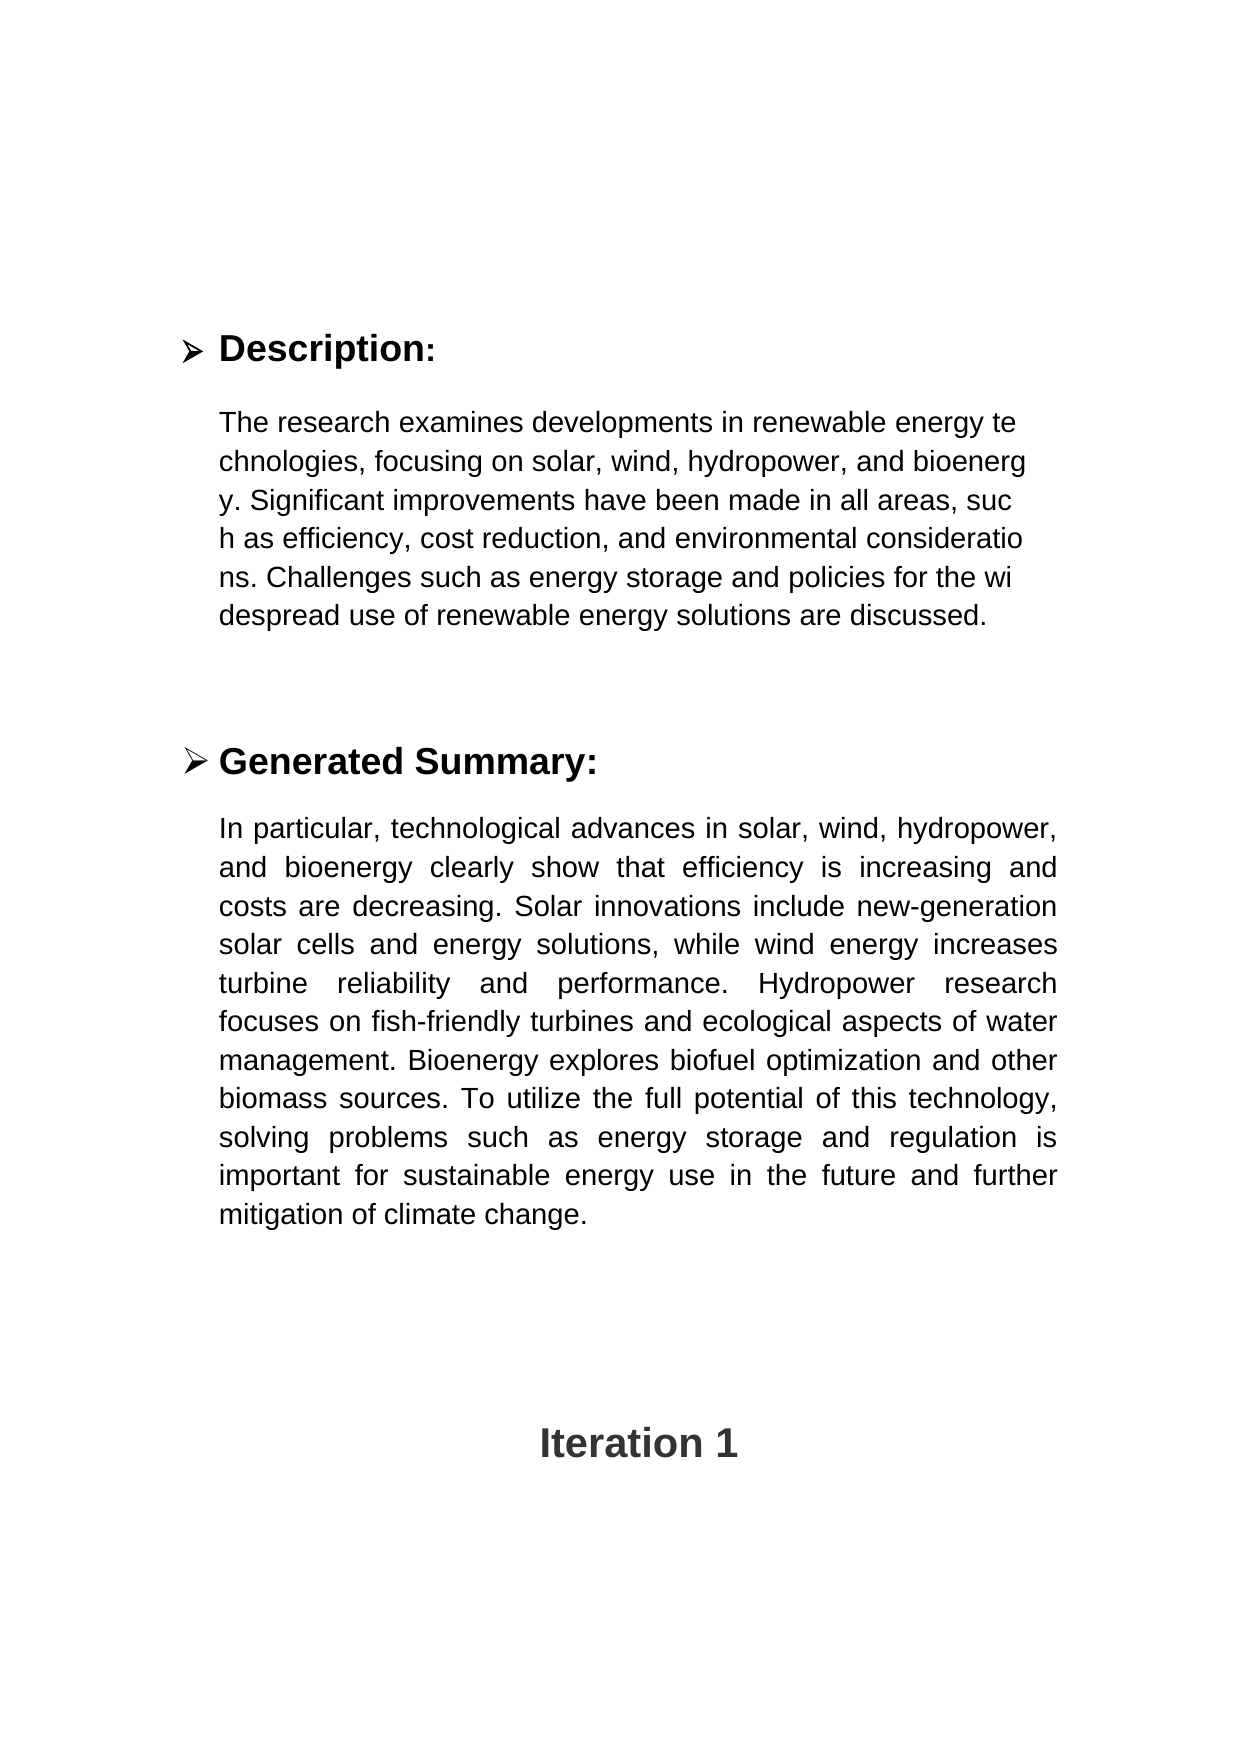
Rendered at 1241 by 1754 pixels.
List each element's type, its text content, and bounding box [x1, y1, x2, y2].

text In particular, technological advances in solar, wind, hydropower, and bioenergy clearly show that efficiency is increasing and costs are decreasing. Solar innovations include new-generation solar cells and energy solutions, while wind energy increases turbine reliability and performance. Hydropower research focuses on fish-friendly turbines and ecological aspects of water management. Bioenergy explores biofuel optimization and other biomass sources. To utilize the full potential of this technology, solving problems such as energy storage and regulation is important for sustainable energy use in the future and further mitigation of climate change. [219, 812, 1059, 1231]
list Description: [181, 327, 1028, 370]
text The research examines developments in renewable energy technologies, focusing on solar, wind, hydropower, and bioenergy. Significant improvements have been made in all areas, such as efficiency, cost reduction, and environmental considerations. Challenges such as energy storage and policies for the widespread use of renewable energy solutions are discussed. [219, 405, 1028, 632]
subtitle Iteration 1 [187, 1419, 1090, 1467]
list Generated Summary: [181, 739, 1059, 782]
